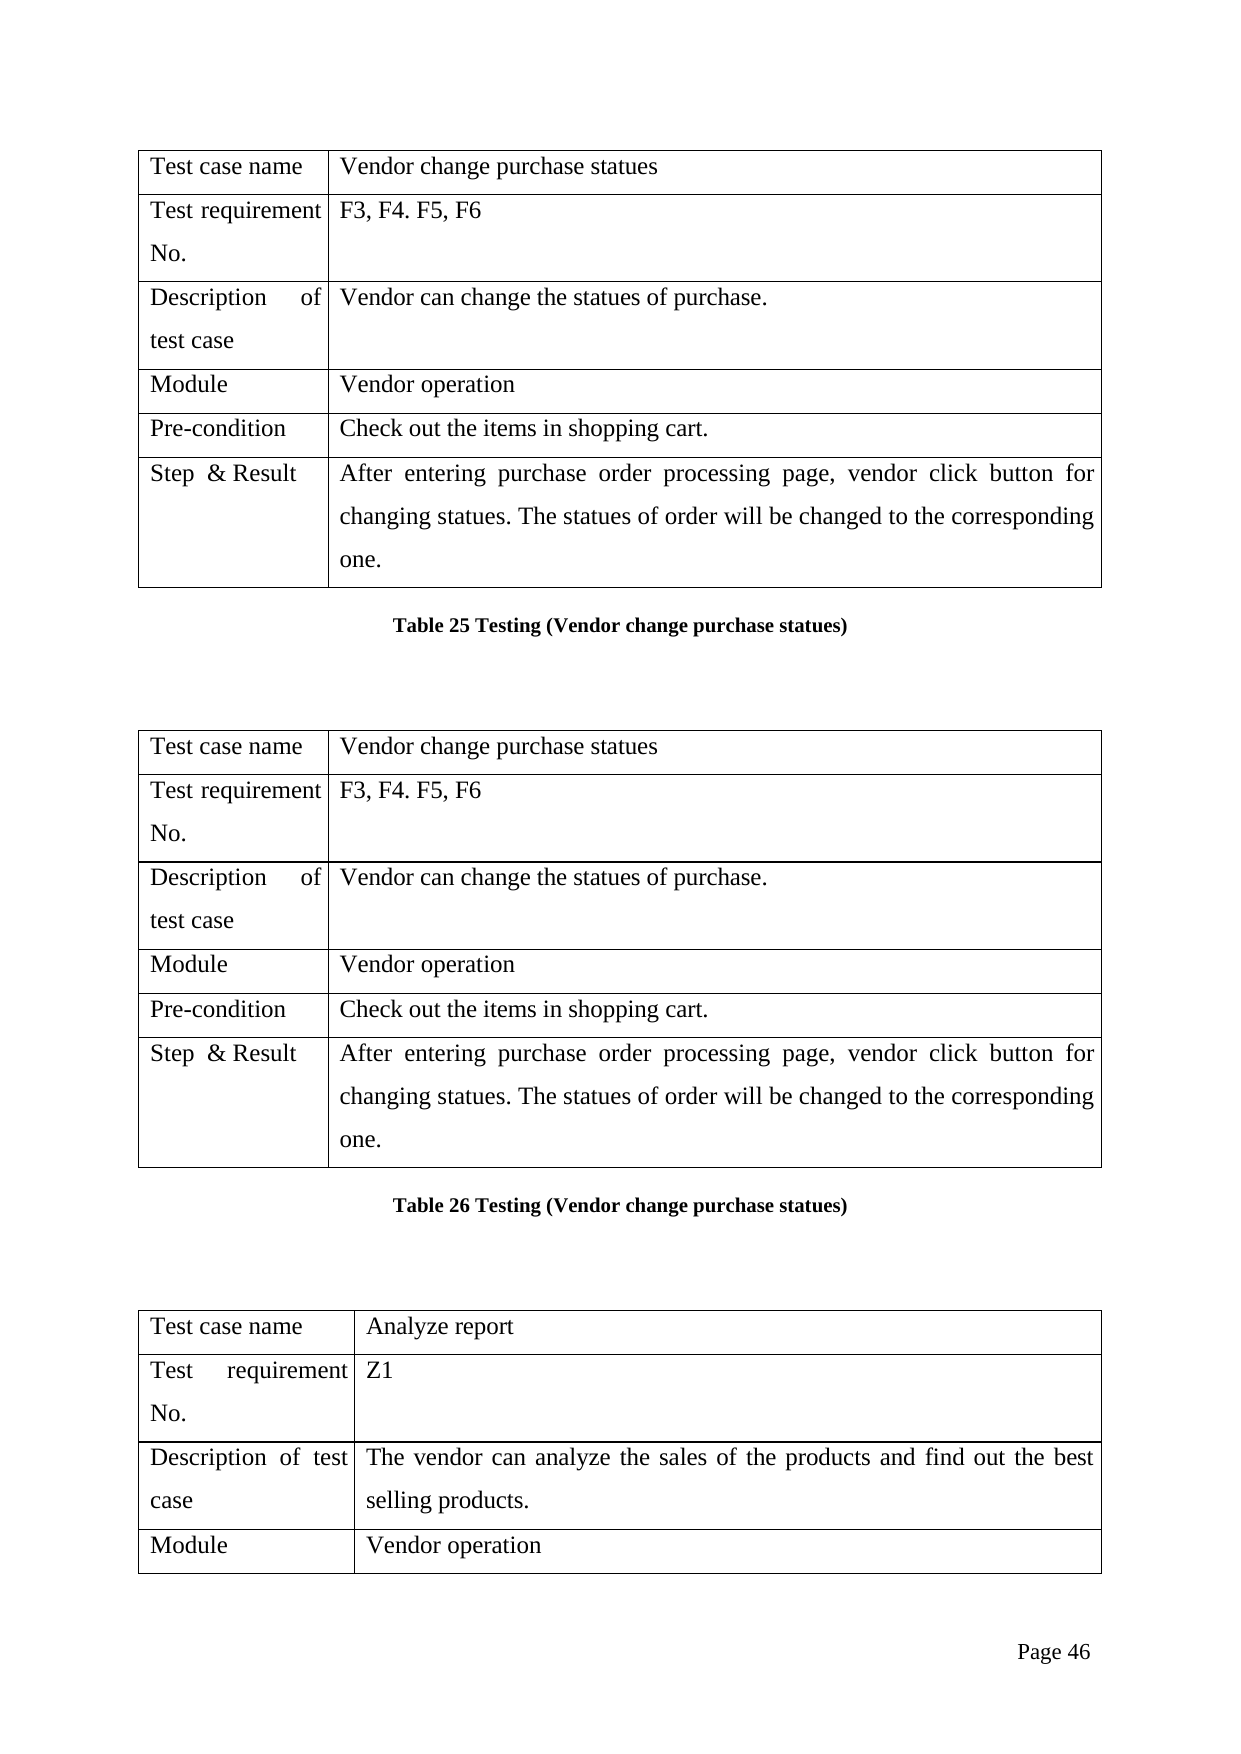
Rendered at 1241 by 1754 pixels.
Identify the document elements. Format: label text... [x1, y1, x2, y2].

table_cell Description of test case [139, 1443, 354, 1529]
table_cell Module [139, 1530, 354, 1573]
table_cell After entering purchase order processing page, vendor click button for changing statues. The statues of order will be changed to the corresponding one. [329, 1038, 1101, 1167]
table_cell F3, F4. F5, F6 [329, 195, 1101, 281]
table_cell Description of test case [139, 863, 328, 948]
table_cell Z1 [355, 1355, 1101, 1441]
table_header Test case name [139, 151, 328, 194]
table_cell Vendor operation [329, 950, 1101, 993]
table_cell After entering purchase order processing page, vendor click button for changing statues. The statues of order will be changed to the corresponding one. [329, 458, 1101, 587]
table_header Vendor change purchase statues [329, 151, 1101, 194]
table_header Analyze report [355, 1311, 1101, 1354]
table_cell Test requirement No. [139, 195, 328, 281]
table_cell Module [139, 370, 328, 412]
table_header Vendor change purchase statues [329, 731, 1101, 774]
table_cell Step & Result [139, 458, 328, 587]
table_cell Check out the items in shopping cart. [329, 414, 1101, 457]
table_cell Check out the items in shopping cart. [329, 994, 1101, 1037]
table_cell Vendor operation [329, 370, 1101, 412]
table_header Test case name [139, 1311, 354, 1354]
text Table 26 Testing (Vendor change purchase statues) [150, 1193, 1090, 1217]
table_cell Pre-condition [139, 414, 328, 457]
table_cell Test requirement No. [139, 1355, 354, 1441]
table_cell Pre-condition [139, 994, 328, 1037]
table_cell Vendor can change the statues of purchase. [329, 282, 1101, 368]
table_cell Step & Result [139, 1038, 328, 1167]
table_header Test case name [139, 731, 328, 774]
table_cell F3, F4. F5, F6 [329, 775, 1101, 861]
table_cell Test requirement No. [139, 775, 328, 861]
text Table 25 Testing (Vendor change purchase statues) [150, 613, 1090, 637]
table_cell Module [139, 950, 328, 993]
table_cell The vendor can analyze the sales of the products and find out the best selling products. [355, 1443, 1101, 1529]
table_cell Vendor operation [355, 1530, 1101, 1573]
table_cell Description of test case [139, 282, 328, 368]
table_cell Vendor can change the statues of purchase. [329, 863, 1101, 948]
